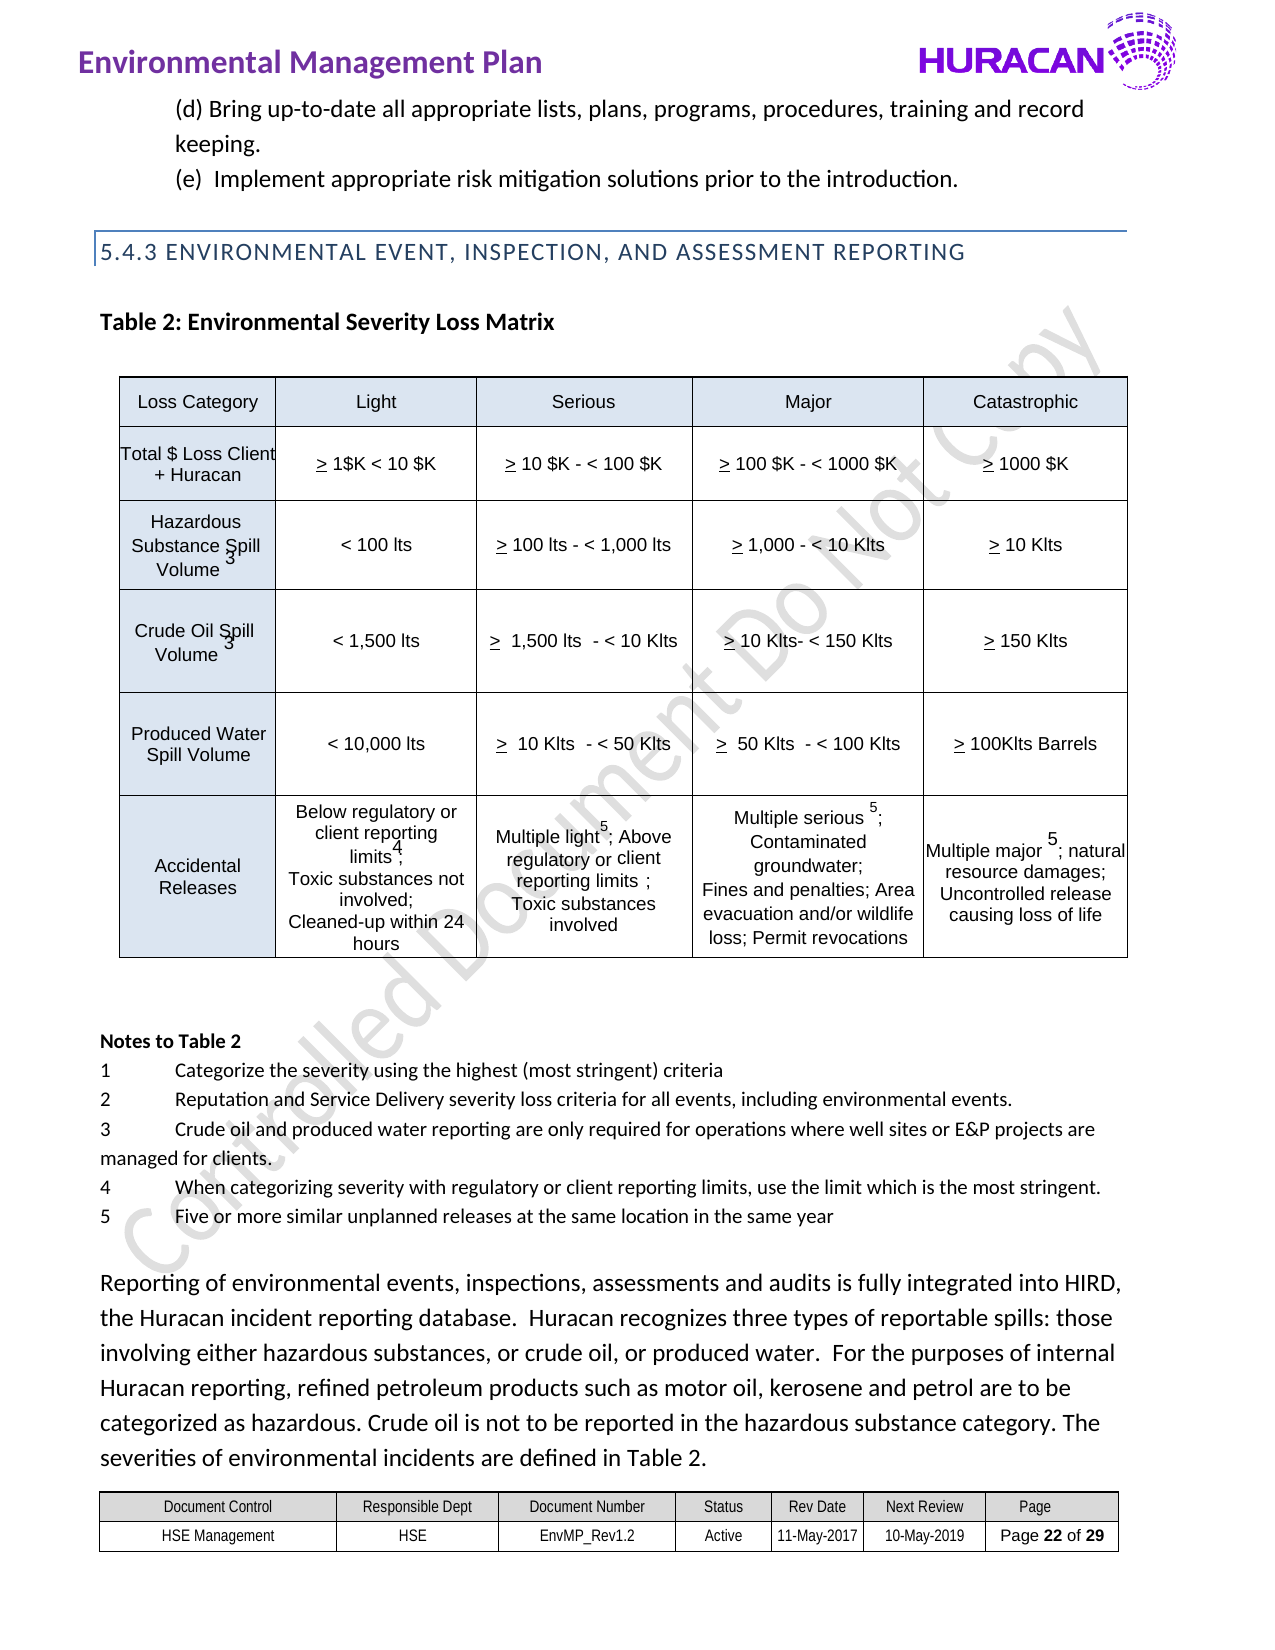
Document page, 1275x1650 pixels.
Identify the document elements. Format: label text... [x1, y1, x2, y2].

table_cell > 100Klts Barrels [924, 693, 1127, 795]
table_header Light [276, 378, 476, 426]
table_cell > 1$K < 10 $K [276, 427, 476, 500]
table_cell Multiple major 5; natural resource damages; Uncontrolled release causing loss of life [924, 796, 1127, 957]
table_cell > 10 $K - < 100 $K [477, 427, 692, 500]
text (d) Bring up-to-date all appropriate lists, plans, programs, procedures, training and record keeping. [175, 94, 1127, 159]
table_cell Multiple serious 5; Contaminated groundwater; Fines and penalties; Area evacuation and/or wildlife loss; Permit revocations [693, 796, 923, 957]
picture [919, 12, 1177, 90]
table_cell > 150 Klts [924, 590, 1127, 692]
table_header Serious [477, 378, 692, 426]
table_cell > 1,500 lts - < 10 Klts [477, 590, 692, 692]
text 5 Five or more similar unplanned releases at the same location in the same year [100, 1203, 1127, 1229]
text (e) Implement appropriate risk mitigation solutions prior to the introduction. [175, 164, 1127, 194]
table_header Loss Category [120, 378, 275, 426]
table_header Major [693, 378, 923, 426]
table_cell Crude Oil Spill Volume 3 [120, 590, 275, 692]
table_cell Hazardous Substance Spill Volume 3 [120, 501, 275, 589]
table_cell > 100 lts - < 1,000 lts [477, 501, 692, 589]
text 4 When categorizing severity with regulatory or client reporting limits, use the limit which is the most stringent. [100, 1174, 1127, 1199]
text 1 Categorize the severity using the highest (most stringent) criteria [100, 1057, 1127, 1083]
text 3 Crude oil and produced water reporting are only required for operations where well sites or E&P projects are managed for clients. [100, 1116, 1127, 1170]
table_cell > 1,000 - < 10 Klts [693, 501, 923, 589]
text Notes to Table 2 [100, 1028, 1127, 1054]
table_cell Total $ Loss Client + Huracan [120, 427, 275, 500]
table_cell Produced Water Spill Volume [120, 693, 275, 795]
table_cell > 10 Klts- < 150 Klts [693, 590, 923, 692]
table_cell > 10 Klts [924, 501, 1127, 589]
table_cell > 50 Klts - < 100 Klts [693, 693, 923, 795]
text Table 2: Environmental Severity Loss Matrix [100, 306, 1127, 336]
table_cell < 1,500 lts [276, 590, 476, 692]
table_cell > 100 $K - < 1000 $K [693, 427, 923, 500]
text Reporting of environmental events, inspections, assessments and audits is fully integrated into HIRD, the Huracan incident reporting database. Huracan recognizes three types of reportable spills: those involving either hazardous substances, or crude oil, or produced water. For the purposes of internal Huracan reporting, refined petroleum products such as motor oil, kerosene and petrol are to be categorized as hazardous. Crude oil is not to be reported in the hazardous substance category. The severities of environmental incidents are defined in Table 2. [100, 1267, 1127, 1473]
table_header Catastrophic [924, 378, 1127, 426]
text 2 Reputation and Service Delivery severity loss criteria for all events, including environmental events. [100, 1087, 1127, 1112]
table_cell > 10 Klts - < 50 Klts [477, 693, 692, 795]
table_cell Multiple light5; Above regulatory or client reporting limits ; Toxic substances involved [477, 796, 692, 957]
table_cell < 100 lts [276, 501, 476, 589]
table_cell Accidental Releases [120, 796, 275, 957]
table_cell < 10,000 lts [276, 693, 476, 795]
table_cell Below regulatory or client reporting 4 limits ; Toxic substances not involved; Cleaned-up within 24 hours [276, 796, 476, 957]
subtitle 5.4.3 Environmental Event, Inspection, and Assessment Reporting [96, 232, 1127, 266]
table_cell > 1000 $K [924, 427, 1127, 500]
